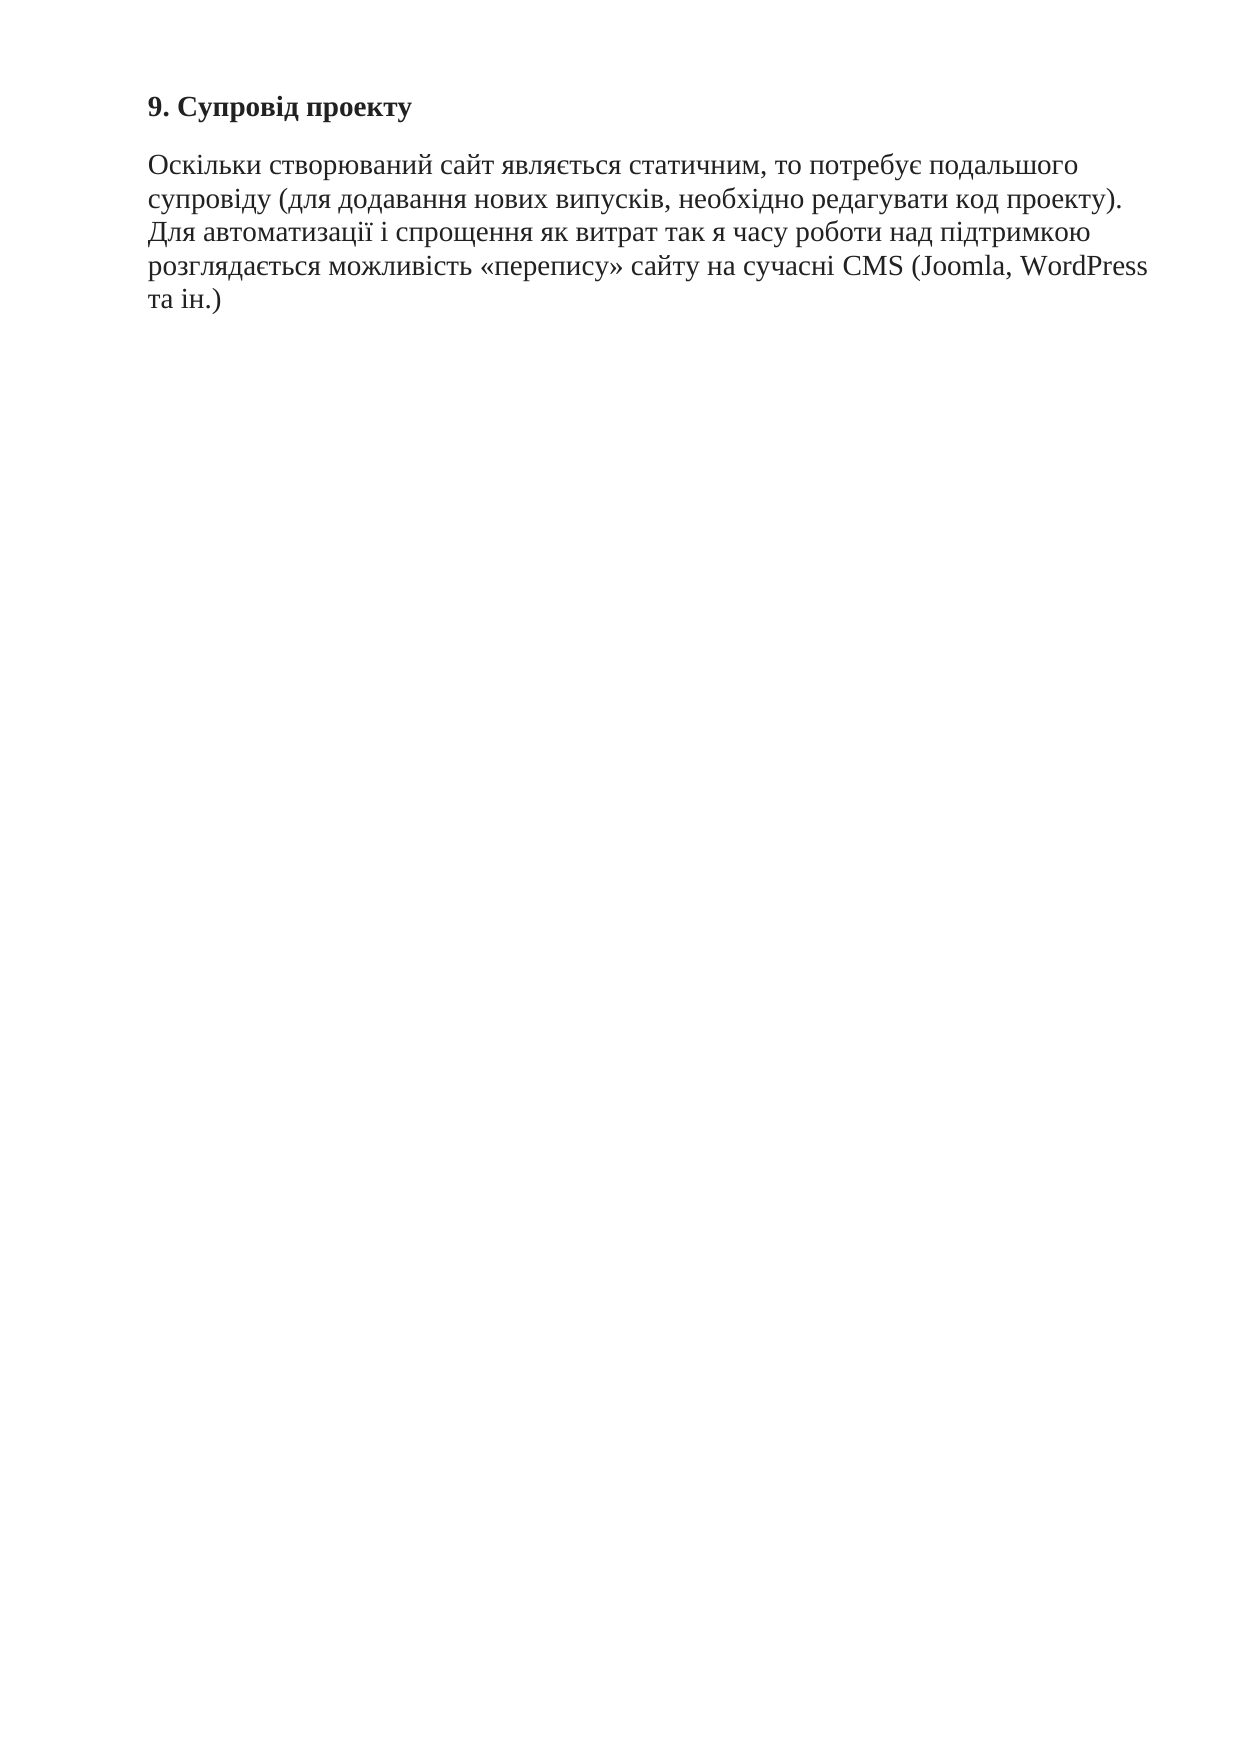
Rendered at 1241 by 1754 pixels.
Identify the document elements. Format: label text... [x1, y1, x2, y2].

text Оскільки створюваний сайт являється статичним, то потребує подальшого супровіду (для додавання нових випусків, необхідно редагувати код проекту). Для автоматизації і спрощення як витрат так я часу роботи над підтримкою розглядається можливість «перепису» сайту на сучасні CMS (Joomla, WordPress та ін.) [148, 147, 1152, 315]
text 9. Супровід проекту [148, 89, 1152, 122]
